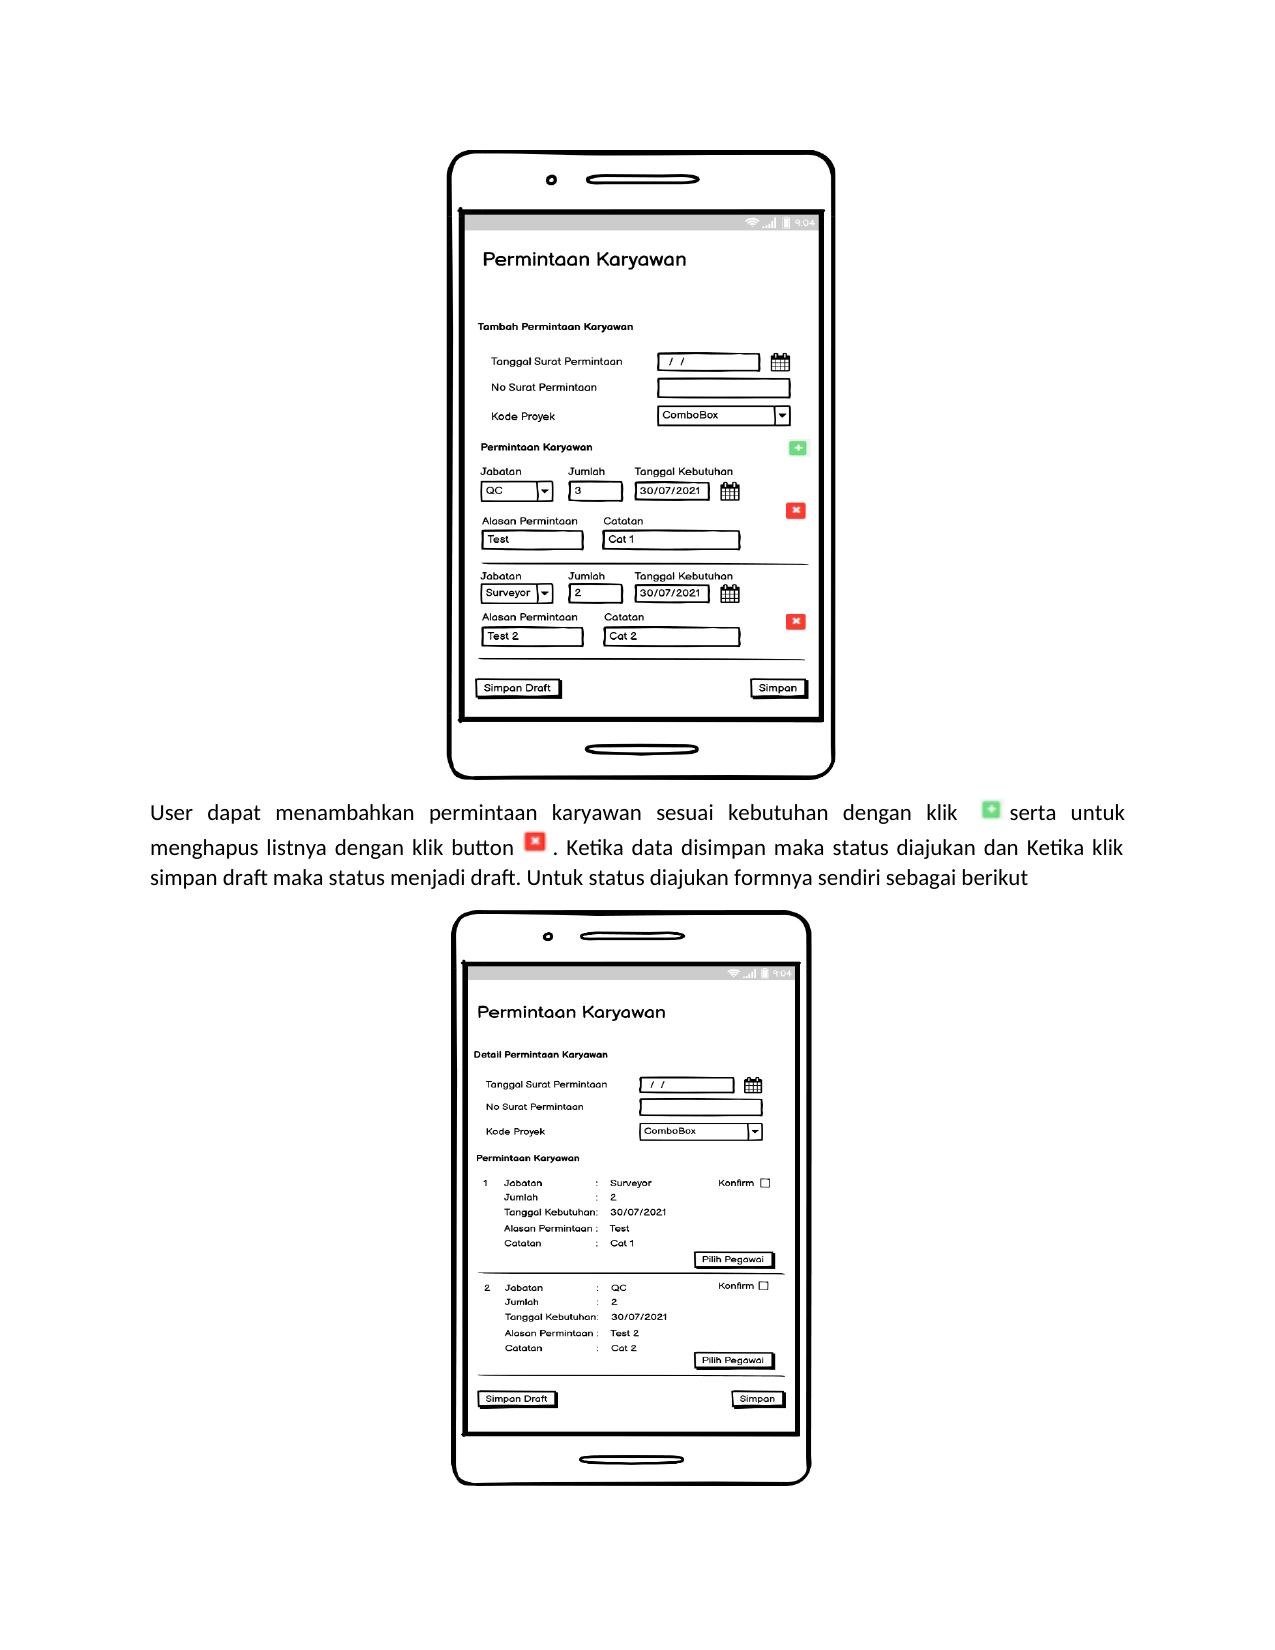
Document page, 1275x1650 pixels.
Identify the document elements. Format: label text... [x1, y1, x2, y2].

text User dapat menambahkan permintaan karyawan sesuai kebutuhan dengan klik serta untuk menghapus listnya dengan klik button . Ketika data disimpan maka status diajukan dan Ketika klik simpan draft maka status menjadi draft. Untuk status diajukan formnya sendiri sebagai berikut [150, 798, 1125, 891]
picture [439, 150, 836, 780]
picture [522, 828, 553, 856]
picture [450, 910, 825, 1486]
picture [973, 798, 1010, 821]
